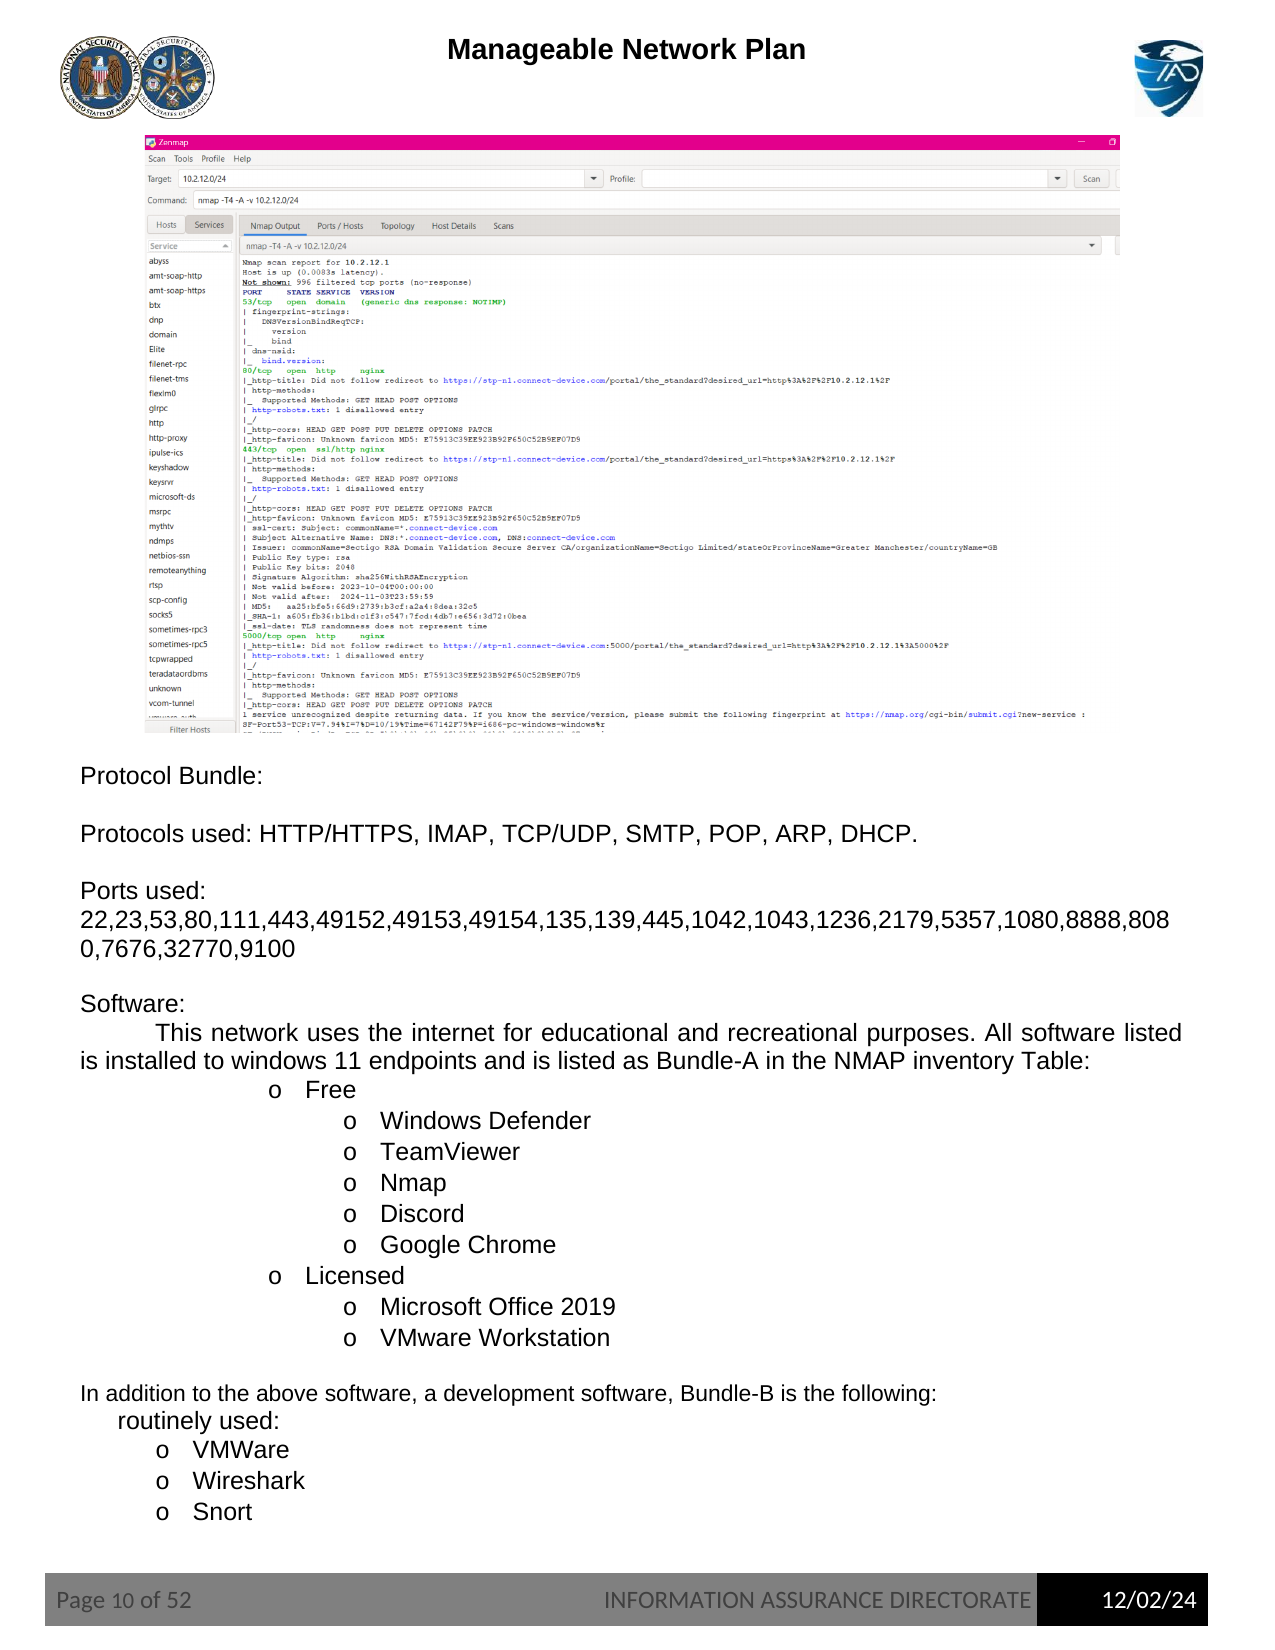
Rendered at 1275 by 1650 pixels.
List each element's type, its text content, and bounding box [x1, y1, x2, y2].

text In addition to the above software, a development software, Bundle-B is the following: [80, 1380, 1184, 1406]
list Windows Defender [342, 1106, 1184, 1137]
picture [1134, 40, 1204, 117]
list Discord [342, 1199, 1184, 1230]
picture [144, 135, 1120, 733]
list Microsoft Office 2019 [342, 1292, 1184, 1322]
text Protocols used: HTTP/HTTPS, IMAP, TCP/UDP, SMTP, POP, ARP, DHCP. [80, 819, 1184, 847]
list VMware Workstation [342, 1322, 1184, 1353]
list Nmap [342, 1168, 1184, 1199]
text routinely used: [117, 1406, 1184, 1435]
text This network uses the internet for educational and recreational purposes. All software listed is installed to windows 11 endpoints and is listed as Bundle-A in the NMAP inventory Table: [80, 1017, 1184, 1075]
list Free [267, 1075, 1184, 1106]
list TeamViewer [342, 1137, 1184, 1168]
list Google Chrome [342, 1230, 1184, 1261]
list VMWare [155, 1435, 1184, 1466]
text Ports used: 22,23,53,80,111,443,49152,49153,49154,135,139,445,1042,1043,1236,2179,5357,1080,8888,8080,7676,32770,9100 [80, 876, 1184, 962]
text Protocol Bundle: [80, 761, 1184, 790]
list Snort [155, 1497, 1184, 1528]
list Licensed [267, 1261, 1184, 1292]
list Wireshark [155, 1466, 1184, 1497]
text Software: [80, 989, 1184, 1017]
picture [57, 31, 216, 122]
